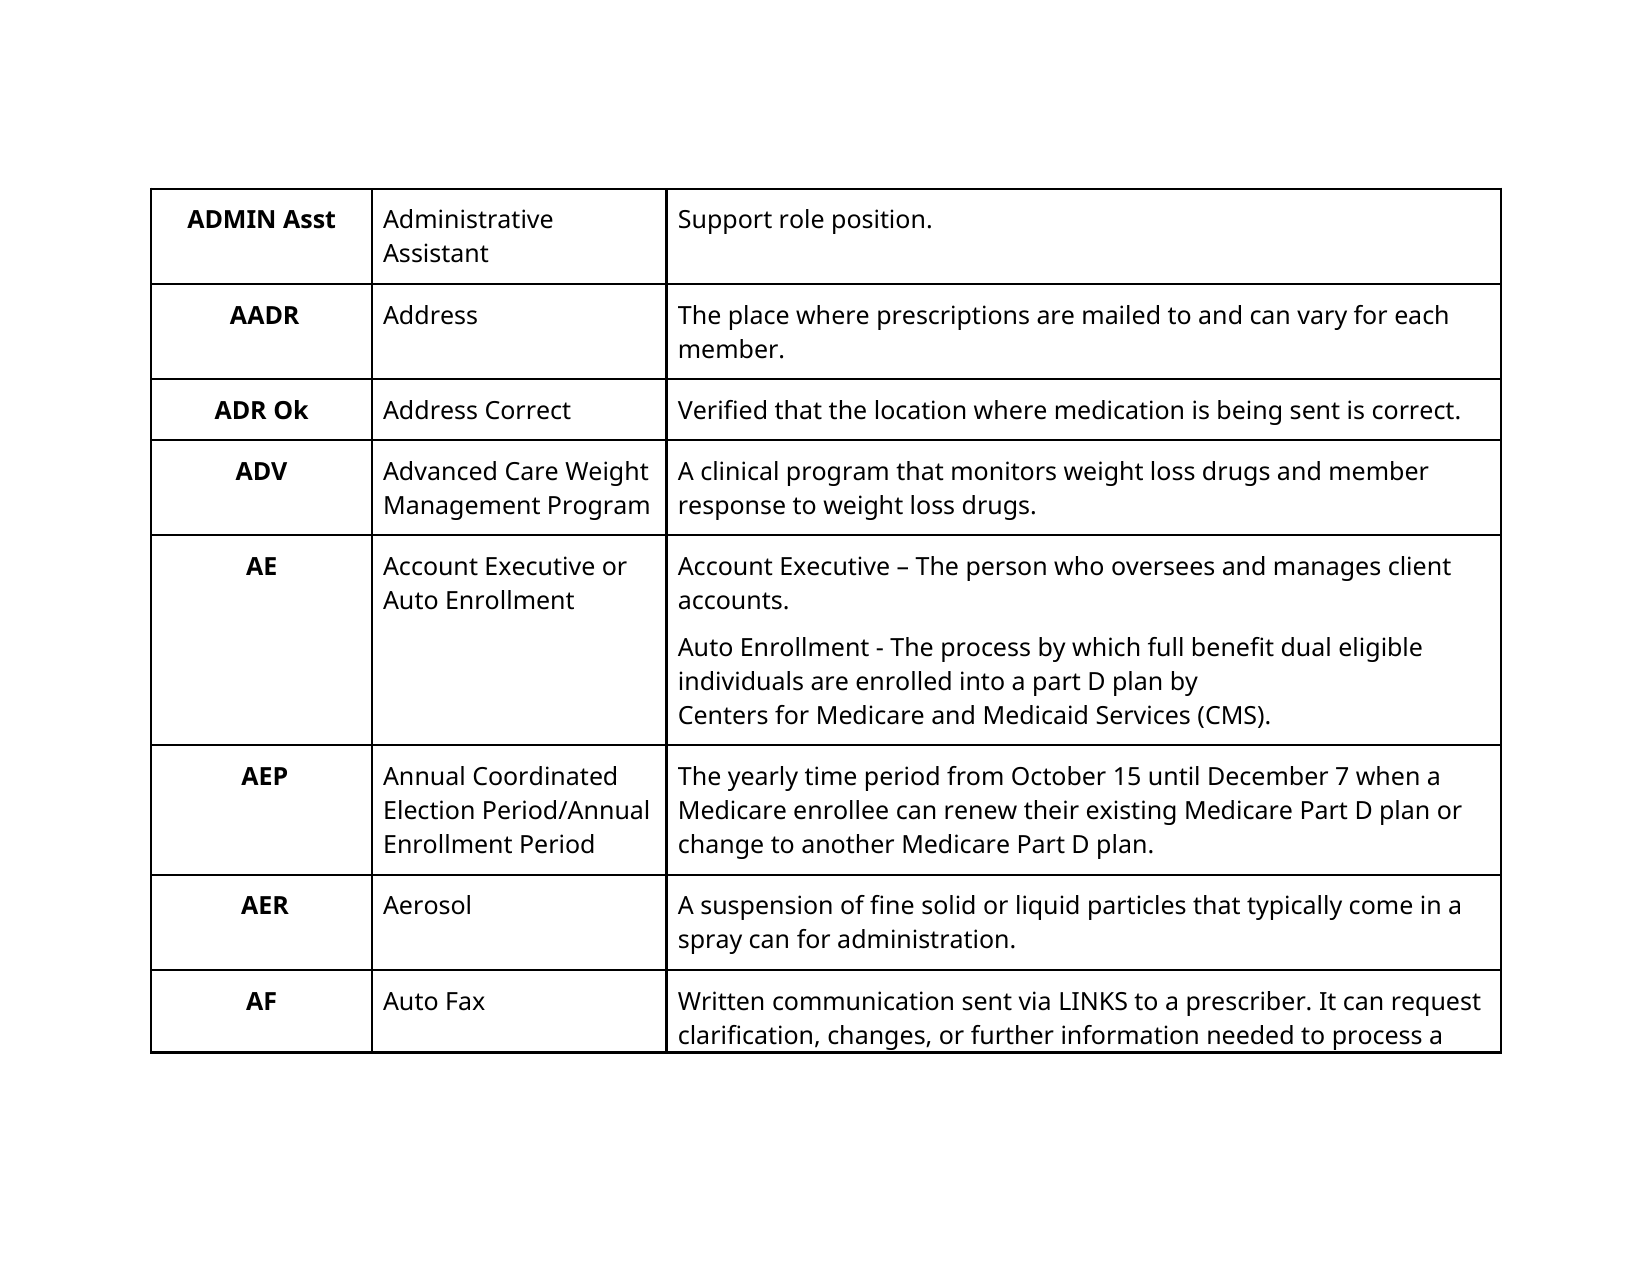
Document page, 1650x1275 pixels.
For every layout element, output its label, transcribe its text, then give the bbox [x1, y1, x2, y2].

table_cell AADR [152, 285, 371, 378]
table_cell Account Executive – The person who oversees and manages client accounts. Auto Enrollment - The process by which full benefit dual eligible individuals are enrolled into a part D plan by Centers for Medicare and Medicaid Services (CMS). [668, 536, 1500, 744]
table_cell Advanced Care Weight Management Program [373, 441, 665, 534]
table_cell A suspension of fine solid or liquid particles that typically come in a spray can for administration. [668, 876, 1500, 969]
table_cell AF [152, 971, 371, 1051]
table_cell Address Correct [373, 380, 665, 439]
table_cell A clinical program that monitors weight loss drugs and member response to weight loss drugs. [668, 441, 1500, 534]
table_cell The place where prescriptions are mailed to and can vary for each member. [668, 285, 1500, 378]
table_cell AE [152, 536, 371, 744]
table_cell The yearly time period from October 15 until December 7 when a Medicare enrollee can renew their existing Medicare Part D plan or change to another Medicare Part D plan. [668, 746, 1500, 873]
table_cell Address [373, 285, 665, 378]
table_cell ADR Ok [152, 380, 371, 439]
table_cell Verified that the location where medication is being sent is correct. [668, 380, 1500, 439]
table_cell Support role position. [668, 190, 1500, 283]
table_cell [668, 971, 1500, 1051]
table_cell ADV [152, 441, 371, 534]
table_cell ADMIN Asst [152, 190, 371, 283]
table_cell Auto Fax [373, 971, 665, 1051]
table_cell AEP [152, 746, 371, 873]
table_cell Aerosol [373, 876, 665, 969]
table_cell Account Executive or Auto Enrollment [373, 536, 665, 744]
table_cell Annual Coordinated Election Period/Annual Enrollment Period [373, 746, 665, 873]
table_cell AER [152, 876, 371, 969]
table_cell Administrative Assistant [373, 190, 665, 283]
